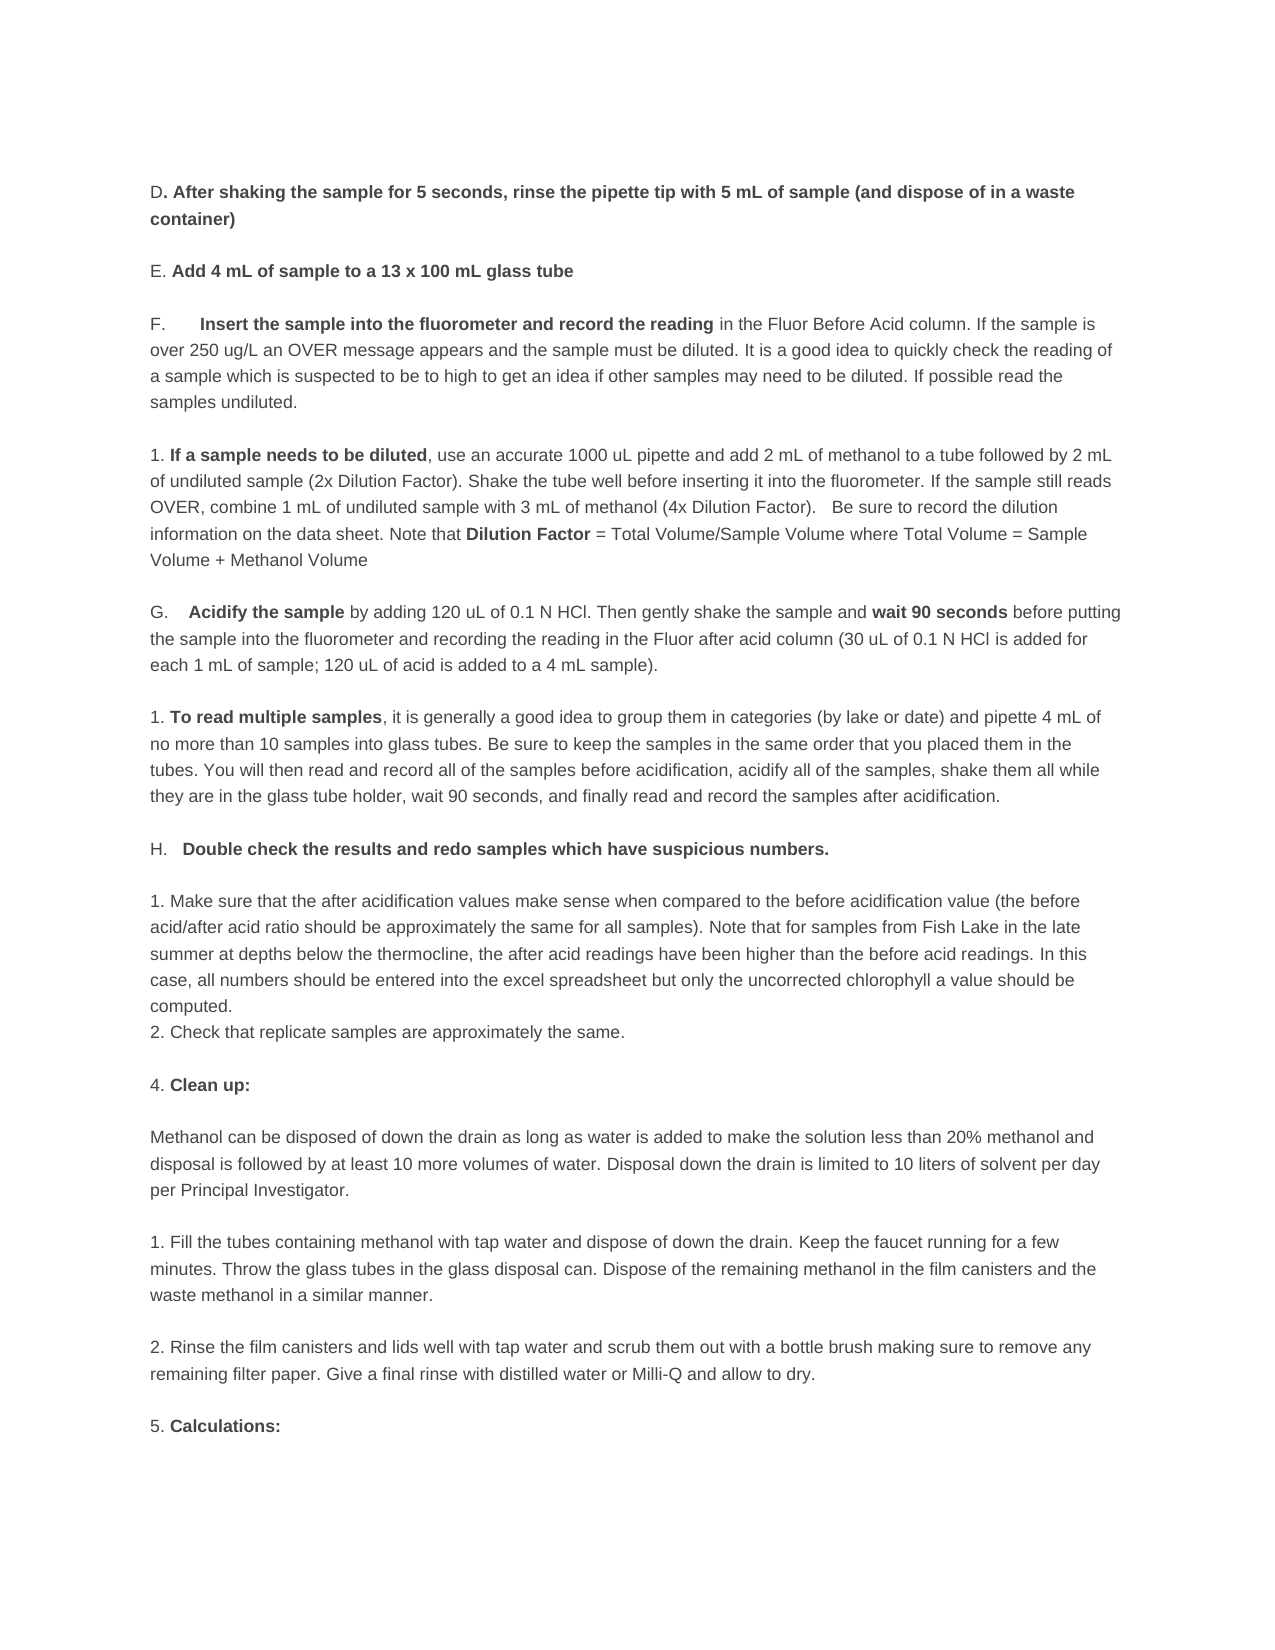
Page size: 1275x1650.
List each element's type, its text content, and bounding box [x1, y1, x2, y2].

text Methanol can be disposed of down the drain as long as water is added to make the solution less than 20% methanol and disposal is followed by at least 10 more volumes of water. Disposal down the drain is limited to 10 liters of solvent per day per Principal Investigator. [150, 1121, 1125, 1200]
text 2. Rinse the film canisters and lids well with tap water and scrub them out with a bottle brush making sure to remove any remaining filter paper. Give a final rinse with distilled water or Milli-Q and allow to dry. [150, 1331, 1125, 1384]
text H. Double check the results and redo samples which have suspicious numbers. [150, 832, 1125, 859]
text 1. If a sample needs to be diluted, use an accurate 1000 uL pipette and add 2 mL of methanol to a tube followed by 2 mL of undiluted sample (2x Dilution Factor). Shake the tube well before inserting it into the fluorometer. If the sample still reads OVER, combine 1 mL of undiluted sample with 3 mL of methanol (4x Dilution Factor). Be sure to record the dilution information on the data sheet. Note that Dilution Factor = Total Volume/Sample Volume where Total Volume = Sample Volume + Methanol Volume [150, 439, 1125, 570]
text F. Insert the sample into the fluorometer and record the reading in the Fluor Before Acid column. If the sample is over 250 ug/L an OVER message appears and the sample must be diluted. It is a good idea to quickly check the reading of a sample which is suspected to be to high to get an idea if other samples may need to be diluted. If possible read the samples undiluted. [150, 307, 1125, 412]
text G. Acidify the sample by adding 120 uL of 0.1 N HCl. Then gently shake the sample and wait 90 seconds before putting the sample into the fluorometer and recording the reading in the Fluor after acid column (30 uL of 0.1 N HCl is added for each 1 mL of sample; 120 uL of acid is added to a 4 mL sample). [150, 596, 1125, 675]
text 1. To read multiple samples, it is generally a good idea to group them in categories (by lake or date) and pipette 4 mL of no more than 10 samples into glass tubes. Be sure to keep the samples in the same order that you placed them in the tubes. You will then read and record all of the samples before acidification, acidify all of the samples, shake them all while they are in the glass tube holder, wait 90 seconds, and finally read and record the samples after acidification. [150, 701, 1125, 806]
text E. Add 4 mL of sample to a 13 x 100 mL glass tube [150, 255, 1125, 281]
text 4. Clean up: [150, 1069, 1125, 1095]
text 5. Calculations: [150, 1410, 1125, 1436]
text 1. Make sure that the after acidification values make sense when compared to the before acidification value (the before acid/after acid ratio should be approximately the same for all samples). Note that for samples from Fish Lake in the late summer at depths below the thermocline, the after acid readings have been higher than the before acid readings. In this case, all numbers should be entered into the excel spreadsheet but only the uncorrected chlorophyll a value should be computed. [150, 885, 1125, 1016]
text 2. Check that replicate samples are approximately the same. [150, 1016, 1125, 1042]
text 1. Fill the tubes containing methanol with tap water and dispose of down the drain. Keep the faucet running for a few minutes. Throw the glass tubes in the glass disposal can. Dispose of the remaining methanol in the film canisters and the waste methanol in a similar manner. [150, 1226, 1125, 1305]
text D. After shaking the sample for 5 seconds, rinse the pipette tip with 5 mL of sample (and dispose of in a waste container) [150, 176, 1125, 229]
